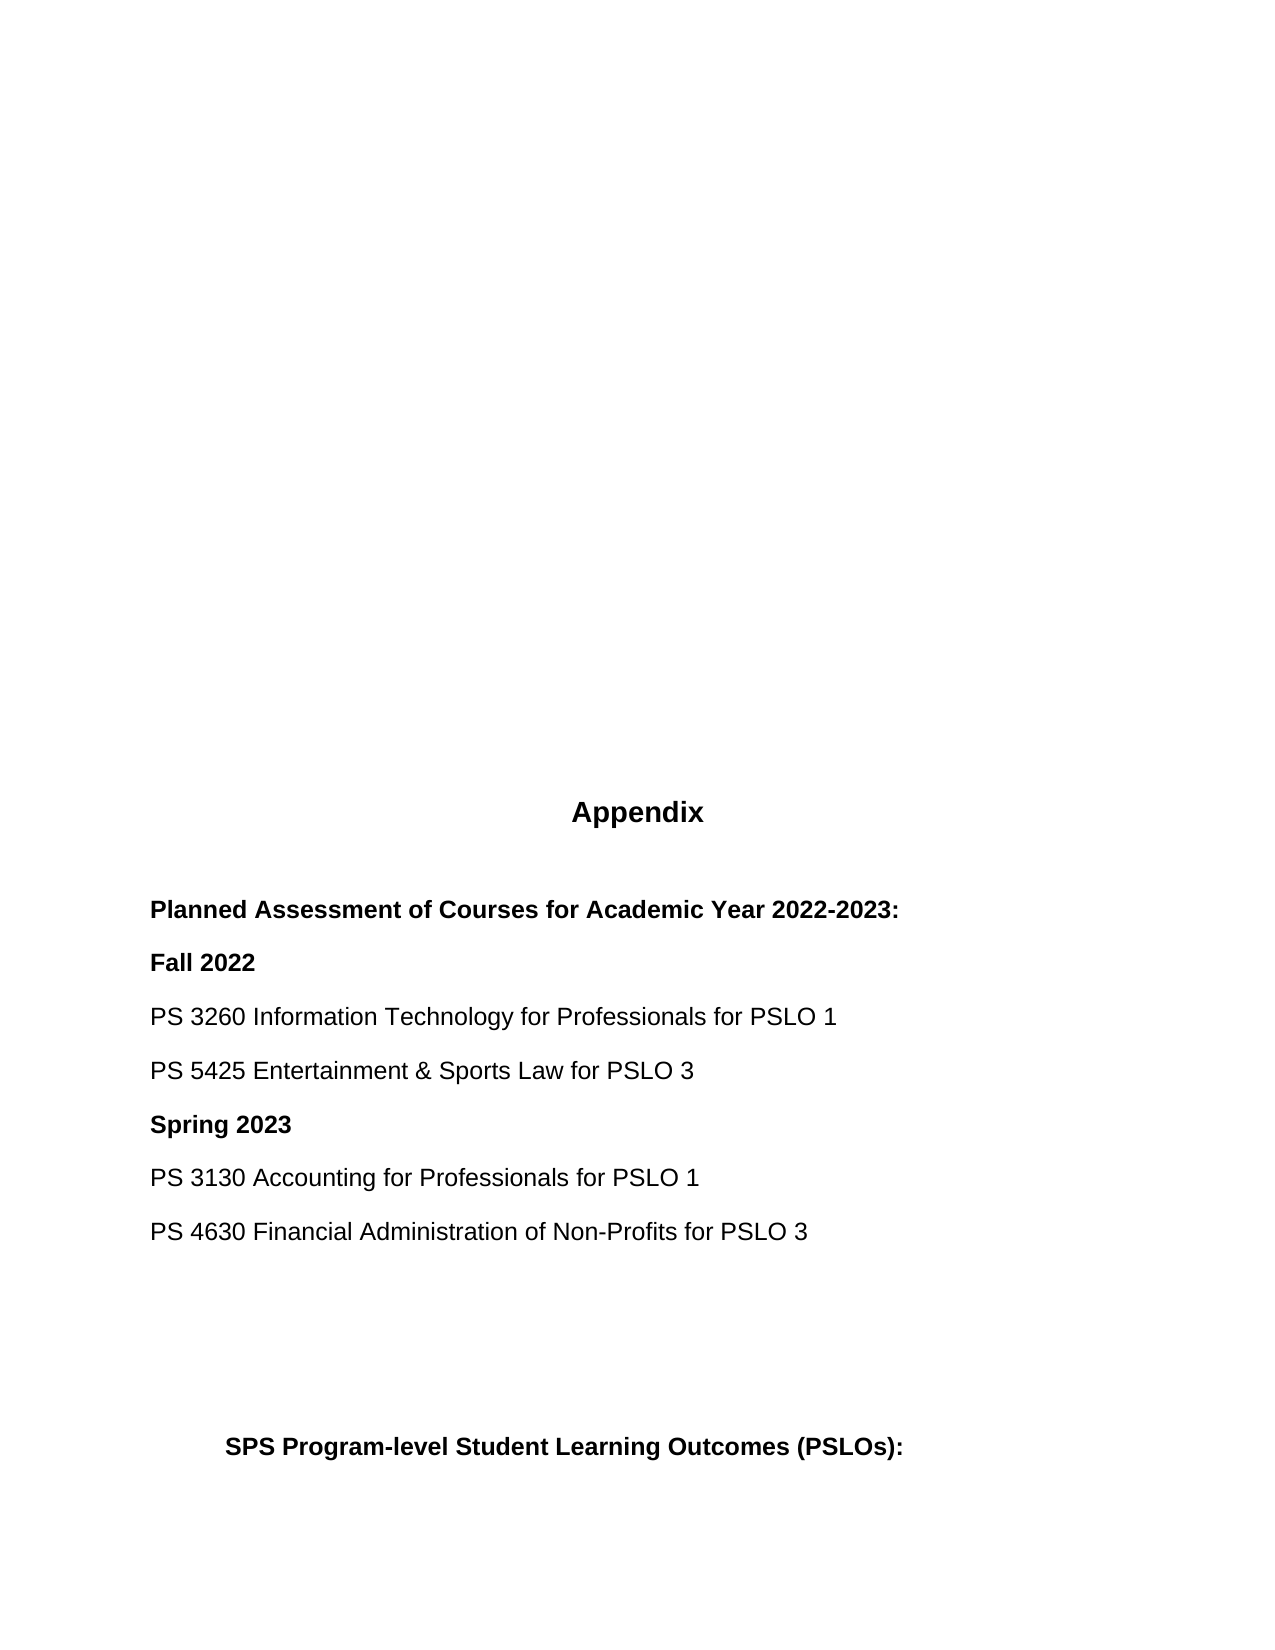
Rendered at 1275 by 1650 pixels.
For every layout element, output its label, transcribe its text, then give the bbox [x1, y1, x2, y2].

text SPS Program-level Student Learning Outcomes (PSLOs): [225, 1432, 1125, 1461]
text Fall 2022 [150, 948, 1125, 977]
text PS 5425 Entertainment & Sports Law for PSLO 3 [150, 1056, 1125, 1084]
text Planned Assessment of Courses for Academic Year 2022-2023: [150, 894, 1125, 923]
text PS 3130 Accounting for Professionals for PSLO 1 [150, 1163, 1125, 1192]
text Spring 2023 [150, 1109, 1125, 1138]
text PS 3260 Information Technology for Professionals for PSLO 1 [150, 1002, 1125, 1031]
text PS 4630 Financial Administration of Non-Profits for PSLO 3 [150, 1217, 1125, 1246]
text Appendix [150, 795, 1125, 828]
